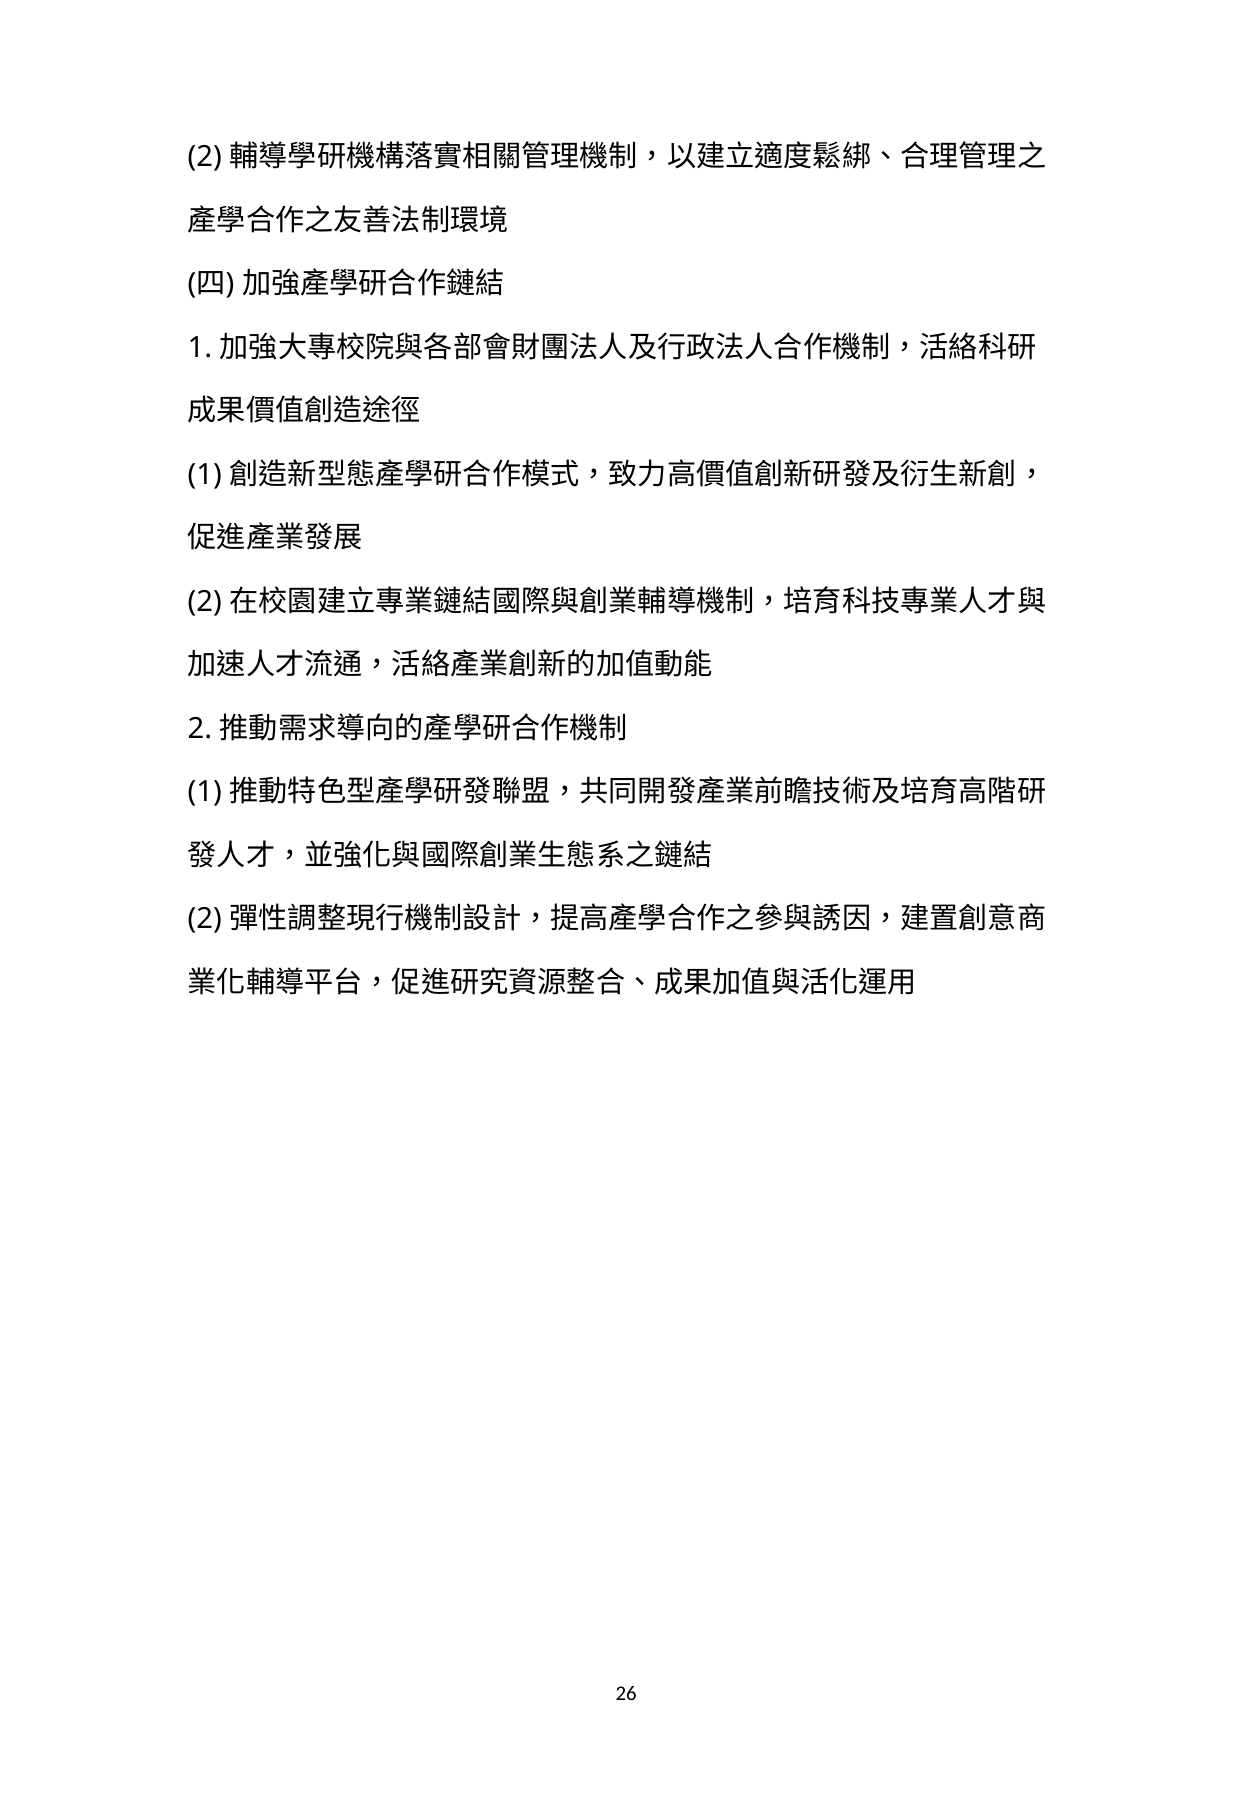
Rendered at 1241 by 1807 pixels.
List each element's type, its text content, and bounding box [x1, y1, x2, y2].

text (四) 加強產學研合作鏈結 [187, 260, 1064, 302]
text (2) 在校園建立專業鏈結國際與創業輔導機制，培育科技專業人才與加速人才流通，活絡產業創新的加值動能 [187, 577, 1064, 683]
text (1) 創造新型態產學研合作模式，致力高價值創新研發及衍生新創，促進產業發展 [187, 450, 1064, 556]
text 1. 加強大專校院與各部會財團法人及行政法人合作機制，活絡科研成果價值創造途徑 [187, 323, 1064, 429]
text (1) 推動特色型產學研發聯盟，共同開發產業前瞻技術及培育高階研發人才，並強化與國際創業生態系之鏈結 [187, 768, 1064, 874]
text 2. 推動需求導向的產學研合作機制 [187, 704, 1064, 747]
text (2) 輔導學研機構落實相關管理機制，以建立適度鬆綁、合理管理之產學合作之友善法制環境 [187, 133, 1064, 239]
text (2) 彈性調整現行機制設計，提高產學合作之參與誘因，建置創意商業化輔導平台，促進研究資源整合、成果加值與活化運用 [187, 895, 1064, 1001]
